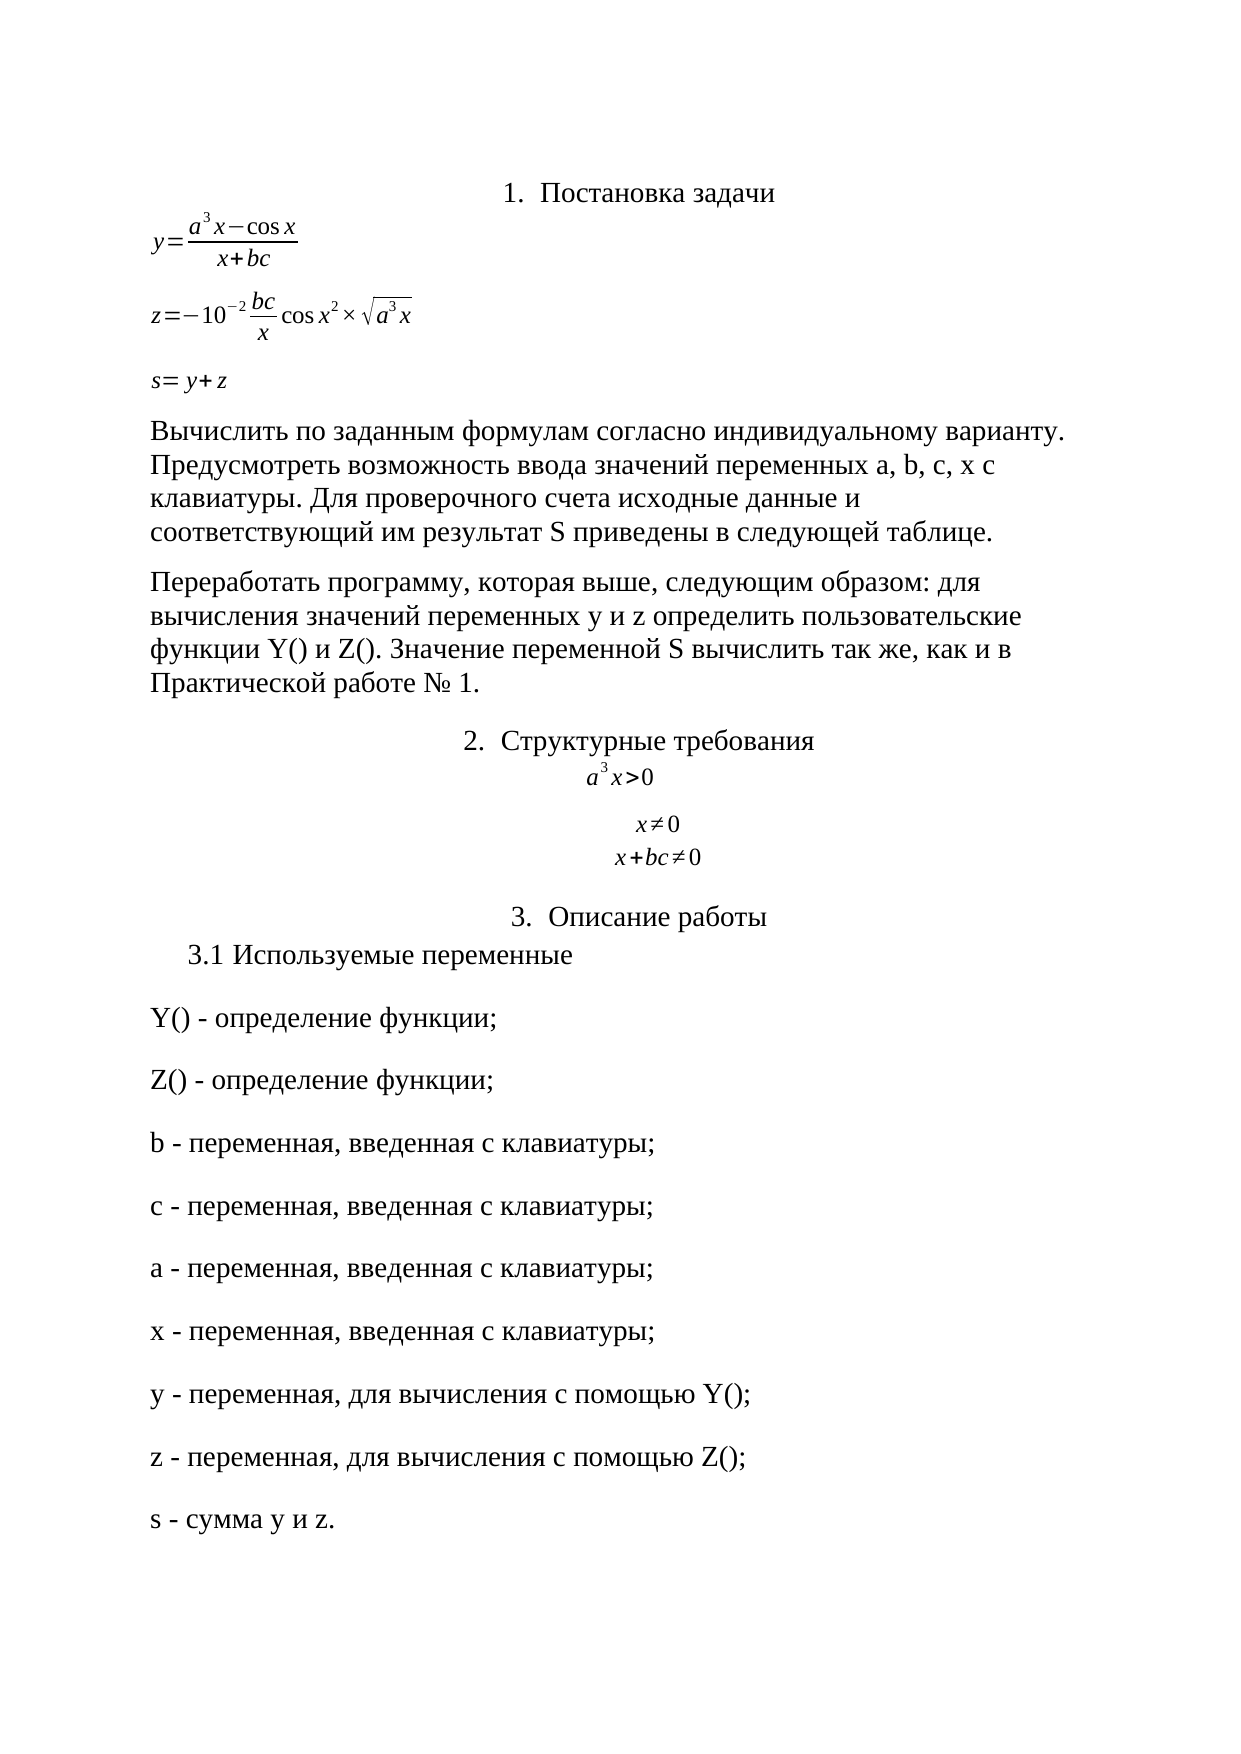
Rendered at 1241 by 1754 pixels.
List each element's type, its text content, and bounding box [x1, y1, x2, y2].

subtitle Описание работы [187, 899, 1090, 933]
text Z() - определение функции; [150, 1062, 1090, 1096]
subtitle Структурные требования [187, 723, 1090, 757]
text x - переменная, введенная с клавиатуры; [150, 1313, 1090, 1347]
text a - переменная, введенная с клавиатуры; [150, 1251, 1090, 1284]
text Переработать программу, которая выше, следующим образом: для вычисления значений переменных y и z определить пользовательские функции Y() и Z(). Значение переменной S вычислить так же, как и в Практической работе № 1. [150, 564, 1090, 698]
subtitle Используемые переменные [187, 937, 1090, 971]
text Y() - определение функции; [150, 1000, 1090, 1033]
text Вычислить по заданным формулам согласно индивидуальному варианту. Предусмотреть возможность ввода значений переменных a, b, c, x с клавиатуры. Для проверочного счета исходные данные и соответствующий им результат S приведены в следующей таблице. [150, 413, 1090, 548]
text b - переменная, введенная с клавиатуры; [150, 1125, 1090, 1159]
text c - переменная, введенная с клавиатуры; [150, 1188, 1090, 1221]
text z - переменная, для вычисления с помощью Z(); [150, 1439, 1090, 1472]
subtitle Постановка задачи [187, 175, 1090, 208]
text s - сумма y и z. [150, 1501, 1090, 1535]
text y - переменная, для вычисления с помощью Y(); [150, 1376, 1090, 1409]
